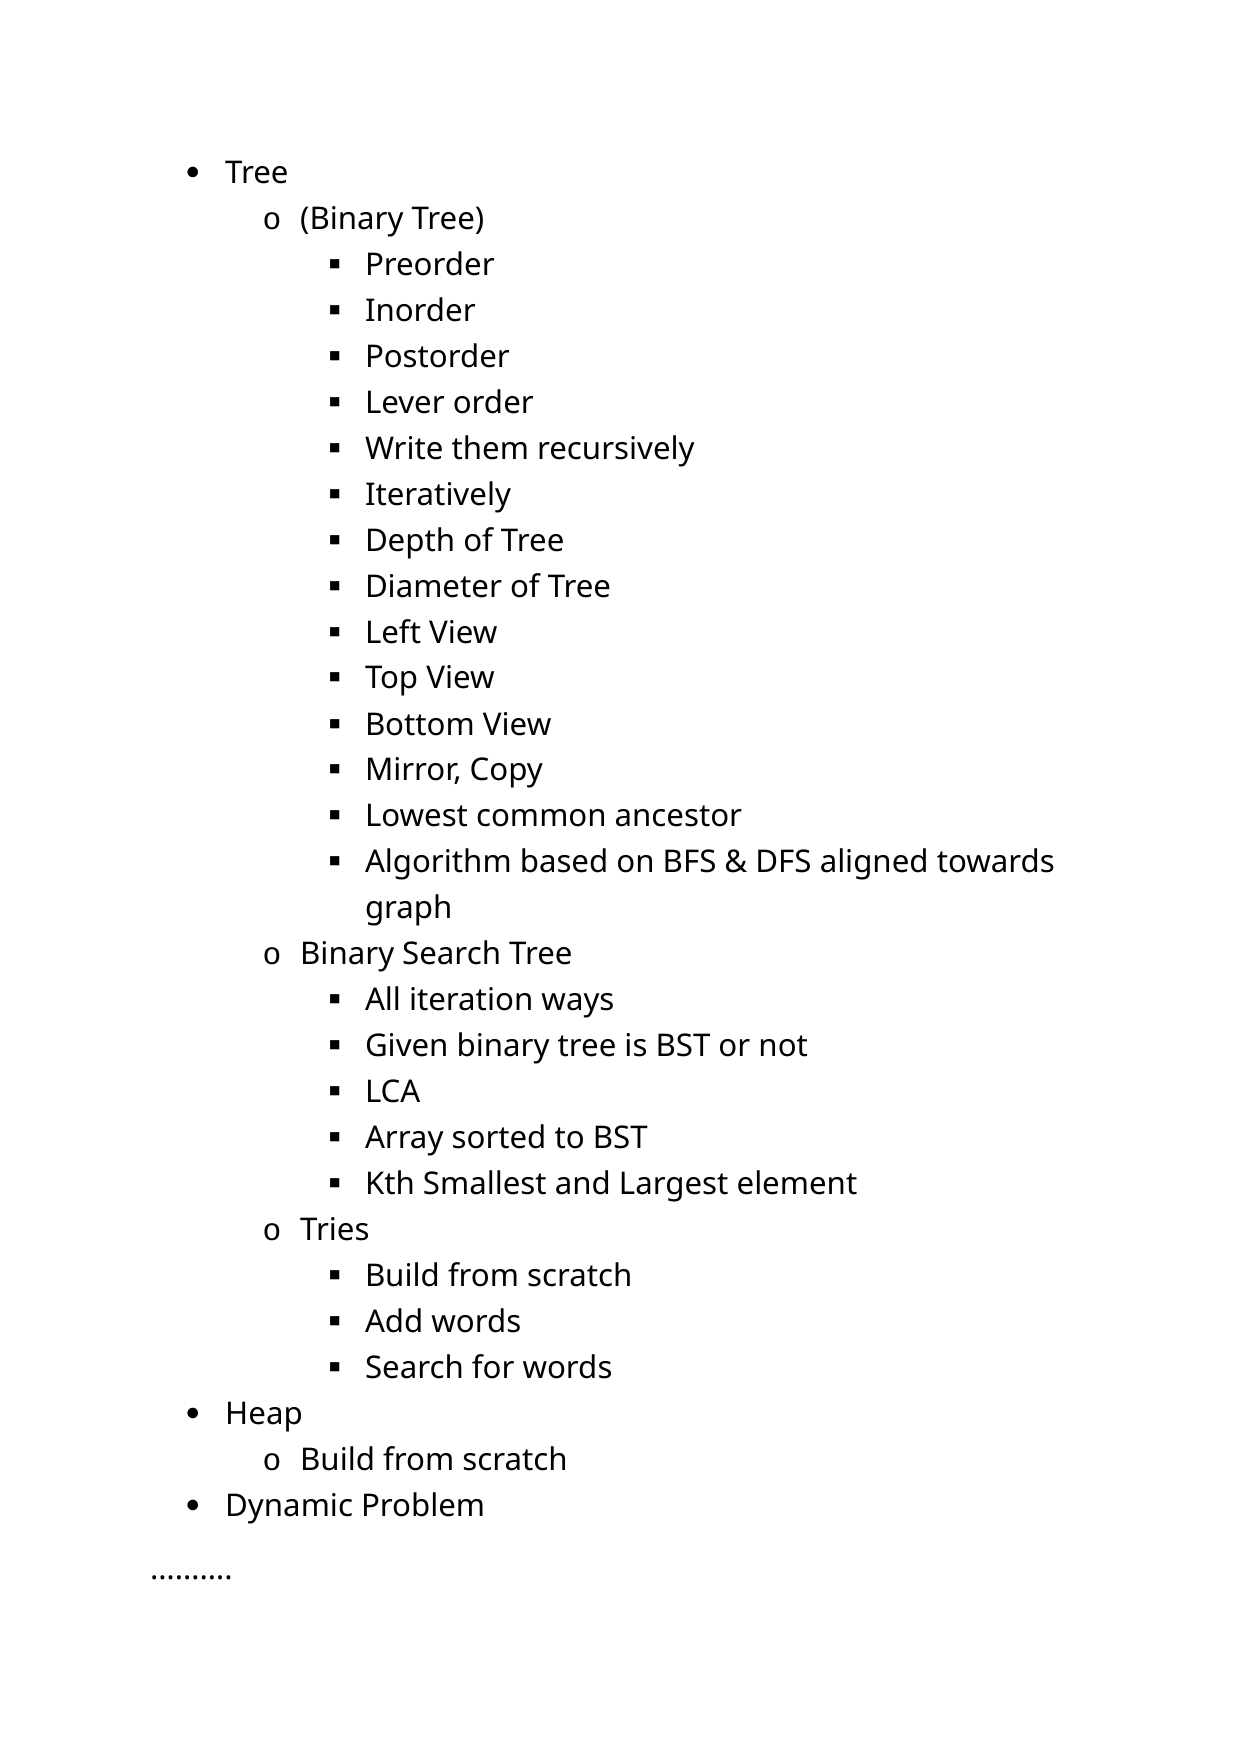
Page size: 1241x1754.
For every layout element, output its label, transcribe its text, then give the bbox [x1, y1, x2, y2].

list Inorder [327, 288, 1090, 331]
list Add words [327, 1299, 1090, 1342]
list Algorithm based on BFS & DFS aligned towards graph [327, 839, 1090, 928]
list LCA [327, 1069, 1090, 1112]
list Tries [262, 1207, 1090, 1250]
list Bottom View [327, 701, 1090, 744]
list Depth of Tree [327, 518, 1090, 560]
list Build from scratch [262, 1437, 1090, 1480]
list All iteration ways [327, 977, 1090, 1020]
list Kth Smallest and Largest element [327, 1161, 1090, 1204]
list Build from scratch [327, 1253, 1090, 1296]
list Tree [187, 150, 1090, 193]
list Lowest common ancestor [327, 793, 1090, 836]
list Mirror, Copy [327, 747, 1090, 790]
list Binary Search Tree [262, 931, 1090, 974]
list Given binary tree is BST or not [327, 1023, 1090, 1066]
list Left View [327, 609, 1090, 652]
list Dynamic Problem [187, 1483, 1090, 1526]
list Array sorted to BST [327, 1115, 1090, 1158]
list Iteratively [327, 472, 1090, 514]
text ………. [150, 1546, 1090, 1588]
list Write them recursively [327, 426, 1090, 468]
list Search for words [327, 1345, 1090, 1388]
list (Binary Tree) [262, 196, 1090, 239]
list Postorder [327, 334, 1090, 377]
list Top View [327, 656, 1090, 698]
list Diameter of Tree [327, 564, 1090, 606]
list Heap [187, 1391, 1090, 1433]
list Lever order [327, 380, 1090, 422]
list Preorder [327, 242, 1090, 285]
